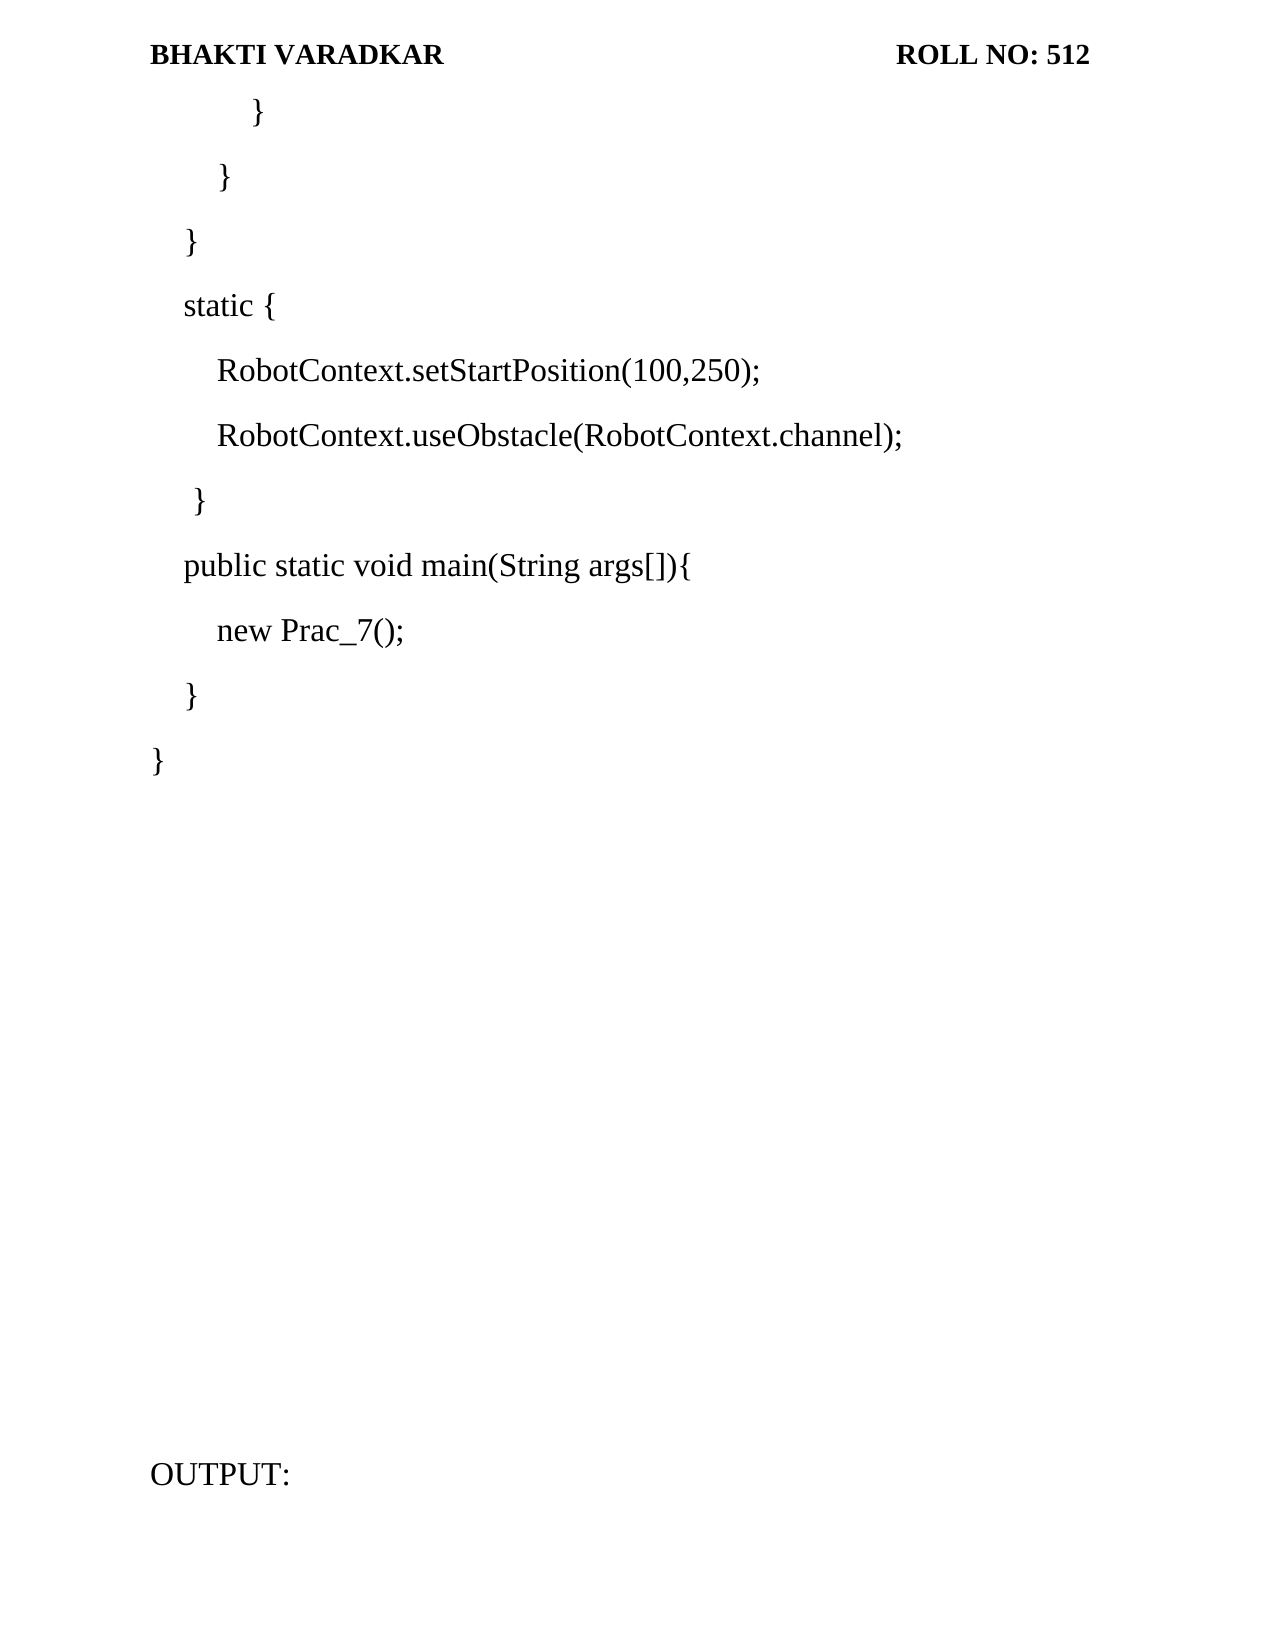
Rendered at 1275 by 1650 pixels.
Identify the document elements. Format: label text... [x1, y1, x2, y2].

text public static void main(String args[]){ [150, 545, 1125, 584]
text } [150, 675, 1125, 713]
text } [150, 480, 1125, 519]
text } [150, 740, 1125, 778]
text } [150, 221, 1125, 259]
text new Prac_7(); [150, 610, 1125, 648]
text } [150, 91, 1125, 129]
text } [150, 156, 1125, 194]
text static { [150, 286, 1125, 324]
text RobotContext.useObstacle(RobotContext.channel); [150, 416, 1125, 454]
text RobotContext.setStartPosition(100,250); [150, 351, 1125, 389]
text OUTPUT: [150, 1454, 1125, 1492]
